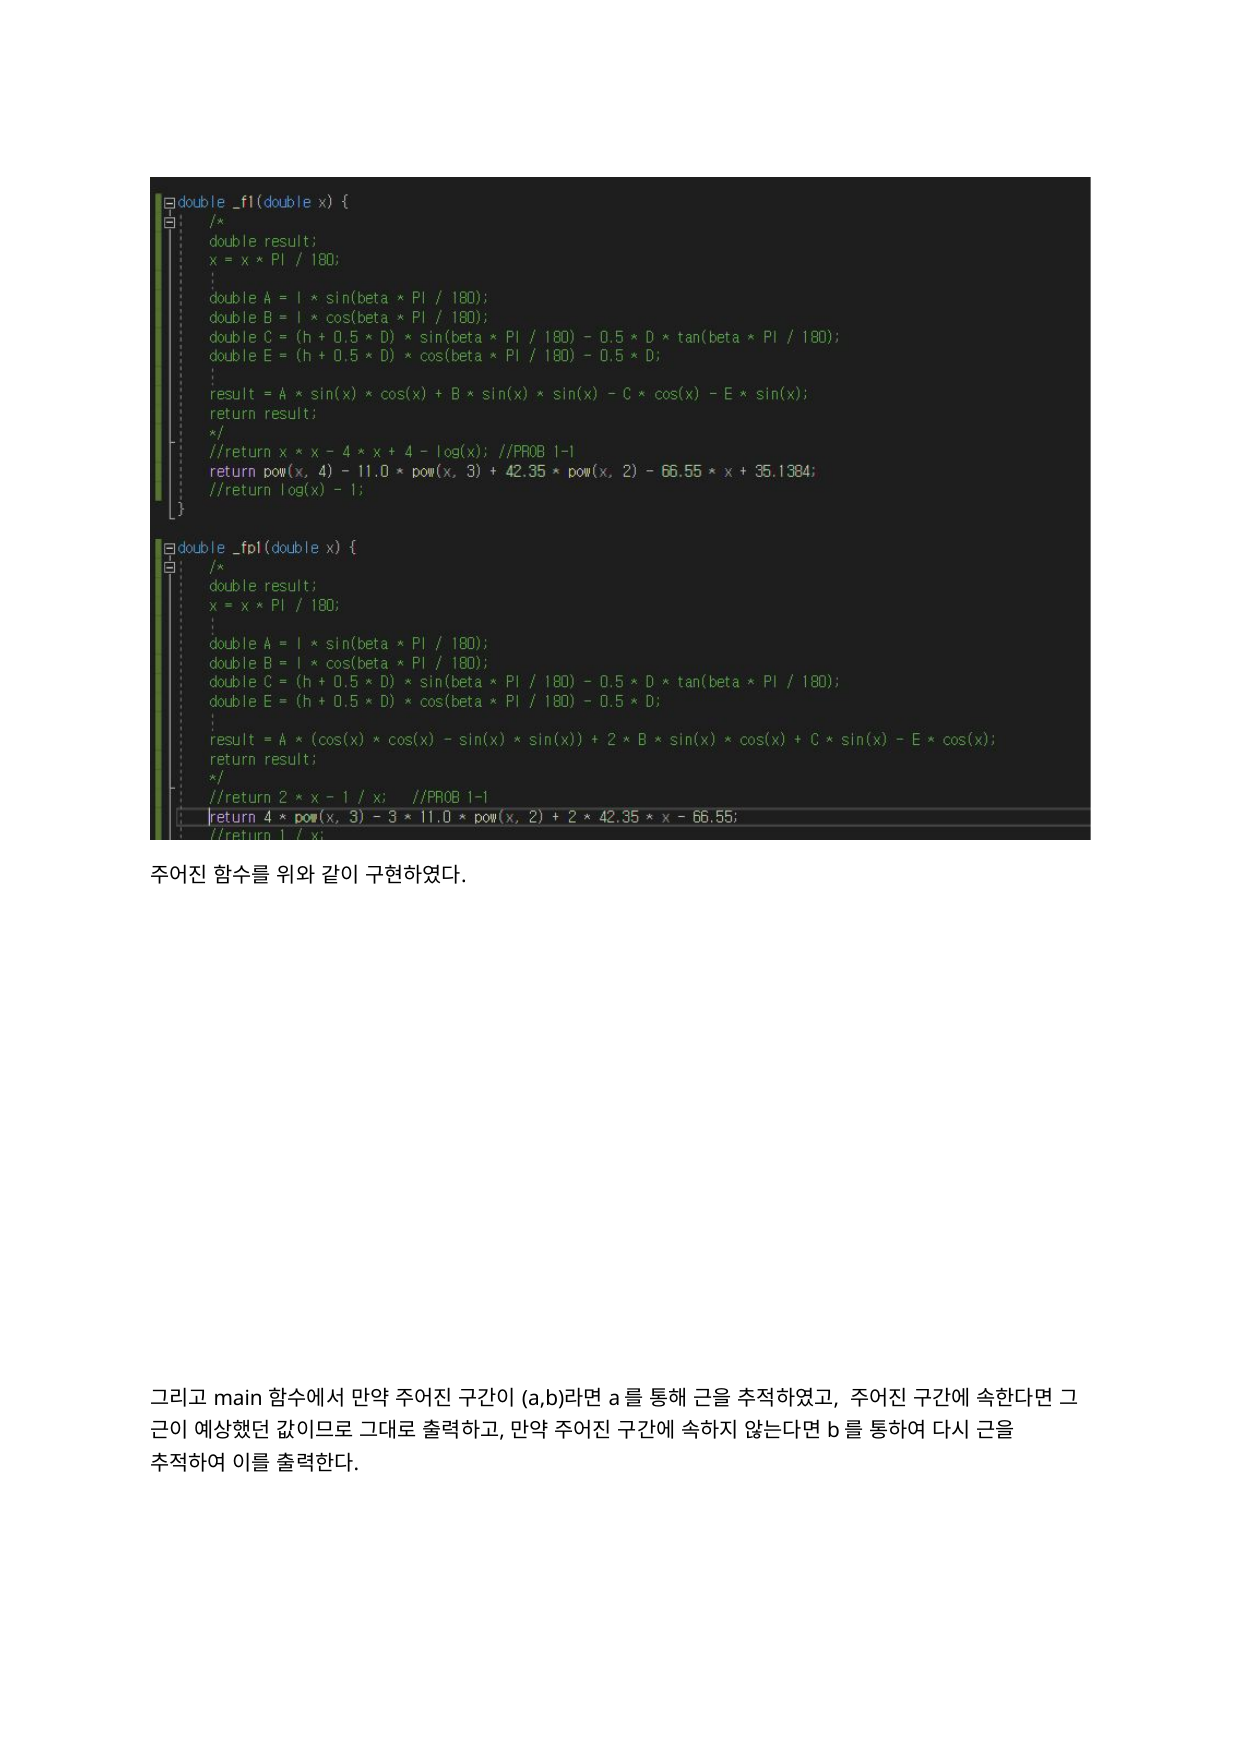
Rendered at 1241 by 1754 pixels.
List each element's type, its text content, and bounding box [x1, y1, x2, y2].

text 그리고 main 함수에서 만약 주어진 구간이 (a,b)라면 a를 통해 근을 추적하였고, 주어진 구간에 속한다면 그 근이 예상했던 값이므로 그대로 출력하고, 만약 주어진 구간에 속하지 않는다면 b를 통하여 다시 근을 추적하여 이를 출력한다. [150, 1381, 1090, 1477]
picture [150, 177, 1091, 840]
text 주어진 함수를 위와 같이 구현하였다. [150, 858, 1090, 889]
